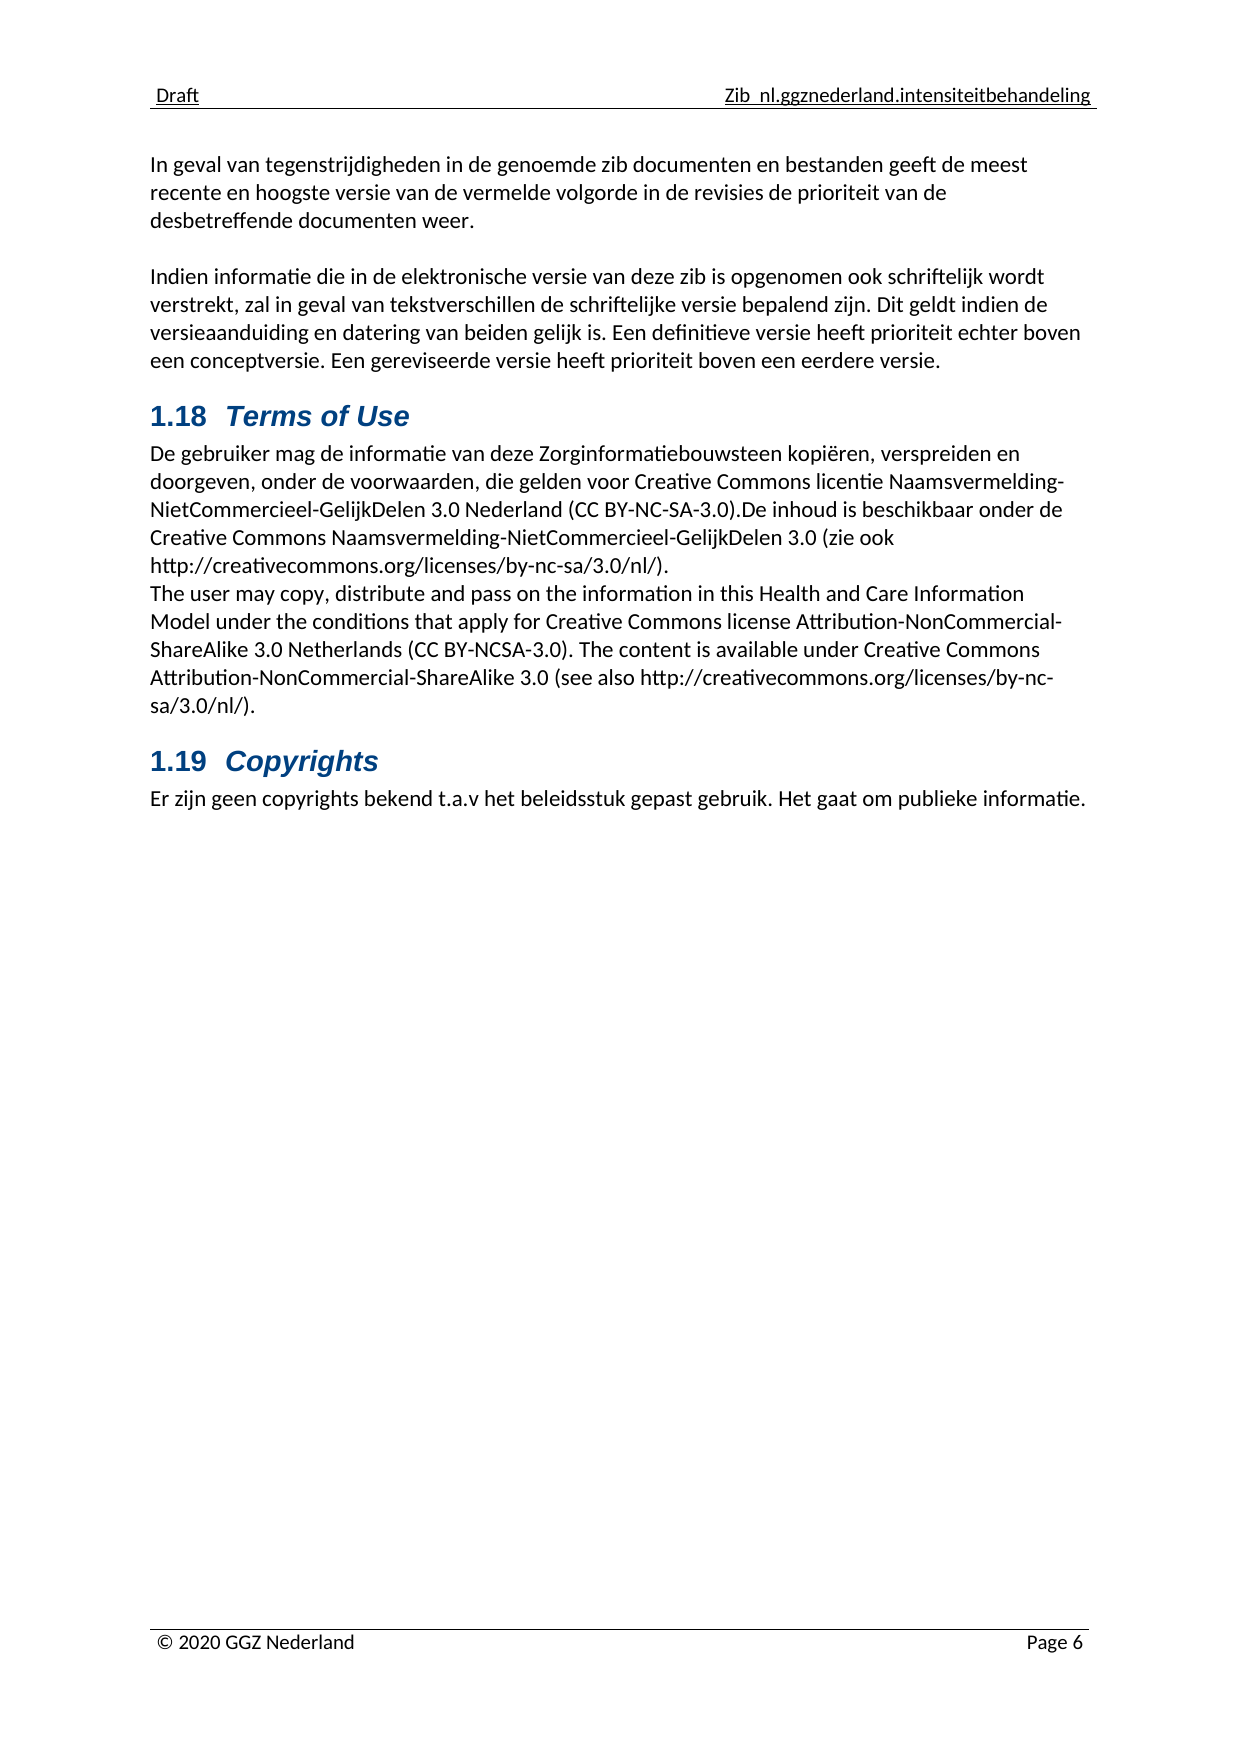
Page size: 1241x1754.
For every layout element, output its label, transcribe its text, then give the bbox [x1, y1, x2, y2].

text Indien informatie die in de elektronische versie van deze zib is opgenomen ook schriftelijk wordt verstrekt, zal in geval van tekstverschillen de schriftelijke versie bepalend zijn. Dit geldt indien de versieaanduiding en datering van beiden gelijk is. Een definitieve versie heeft prioriteit echter boven een conceptversie. Een gereviseerde versie heeft prioriteit boven een eerdere versie. [150, 262, 1090, 374]
text De gebruiker mag de informatie van deze Zorginformatiebouwsteen kopiëren, verspreiden en doorgeven, onder de voorwaarden, die gelden voor Creative Commons licentie Naamsvermelding-NietCommercieel-GelijkDelen 3.0 Nederland (CC BY-NC-SA-3.0).De inhoud is beschikbaar onder de Creative Commons Naamsvermelding-NietCommercieel-GelijkDelen 3.0 (zie ook http://creativecommons.org/licenses/by-nc-sa/3.0/nl/). [150, 439, 1090, 579]
subtitle Copyrights [150, 744, 1090, 778]
text In geval van tegenstrijdigheden in de genoemde zib documenten en bestanden geeft de meest recente en hoogste versie van de vermelde volgorde in de revisies de prioriteit van de desbetreffende documenten weer. [150, 150, 1090, 234]
text The user may copy, distribute and pass on the information in this Health and Care Information Model under the conditions that apply for Creative Commons license Attribution-NonCommercial-ShareAlike 3.0 Netherlands (CC BY-NCSA-3.0). The content is available under Creative Commons Attribution-NonCommercial-ShareAlike 3.0 (see also http://creativecommons.org/licenses/by-nc-sa/3.0/nl/). [150, 579, 1090, 719]
text Er zijn geen copyrights bekend t.a.v het beleidsstuk gepast gebruik. Het gaat om publieke informatie. [150, 784, 1090, 841]
subtitle Terms of Use [150, 399, 1090, 433]
